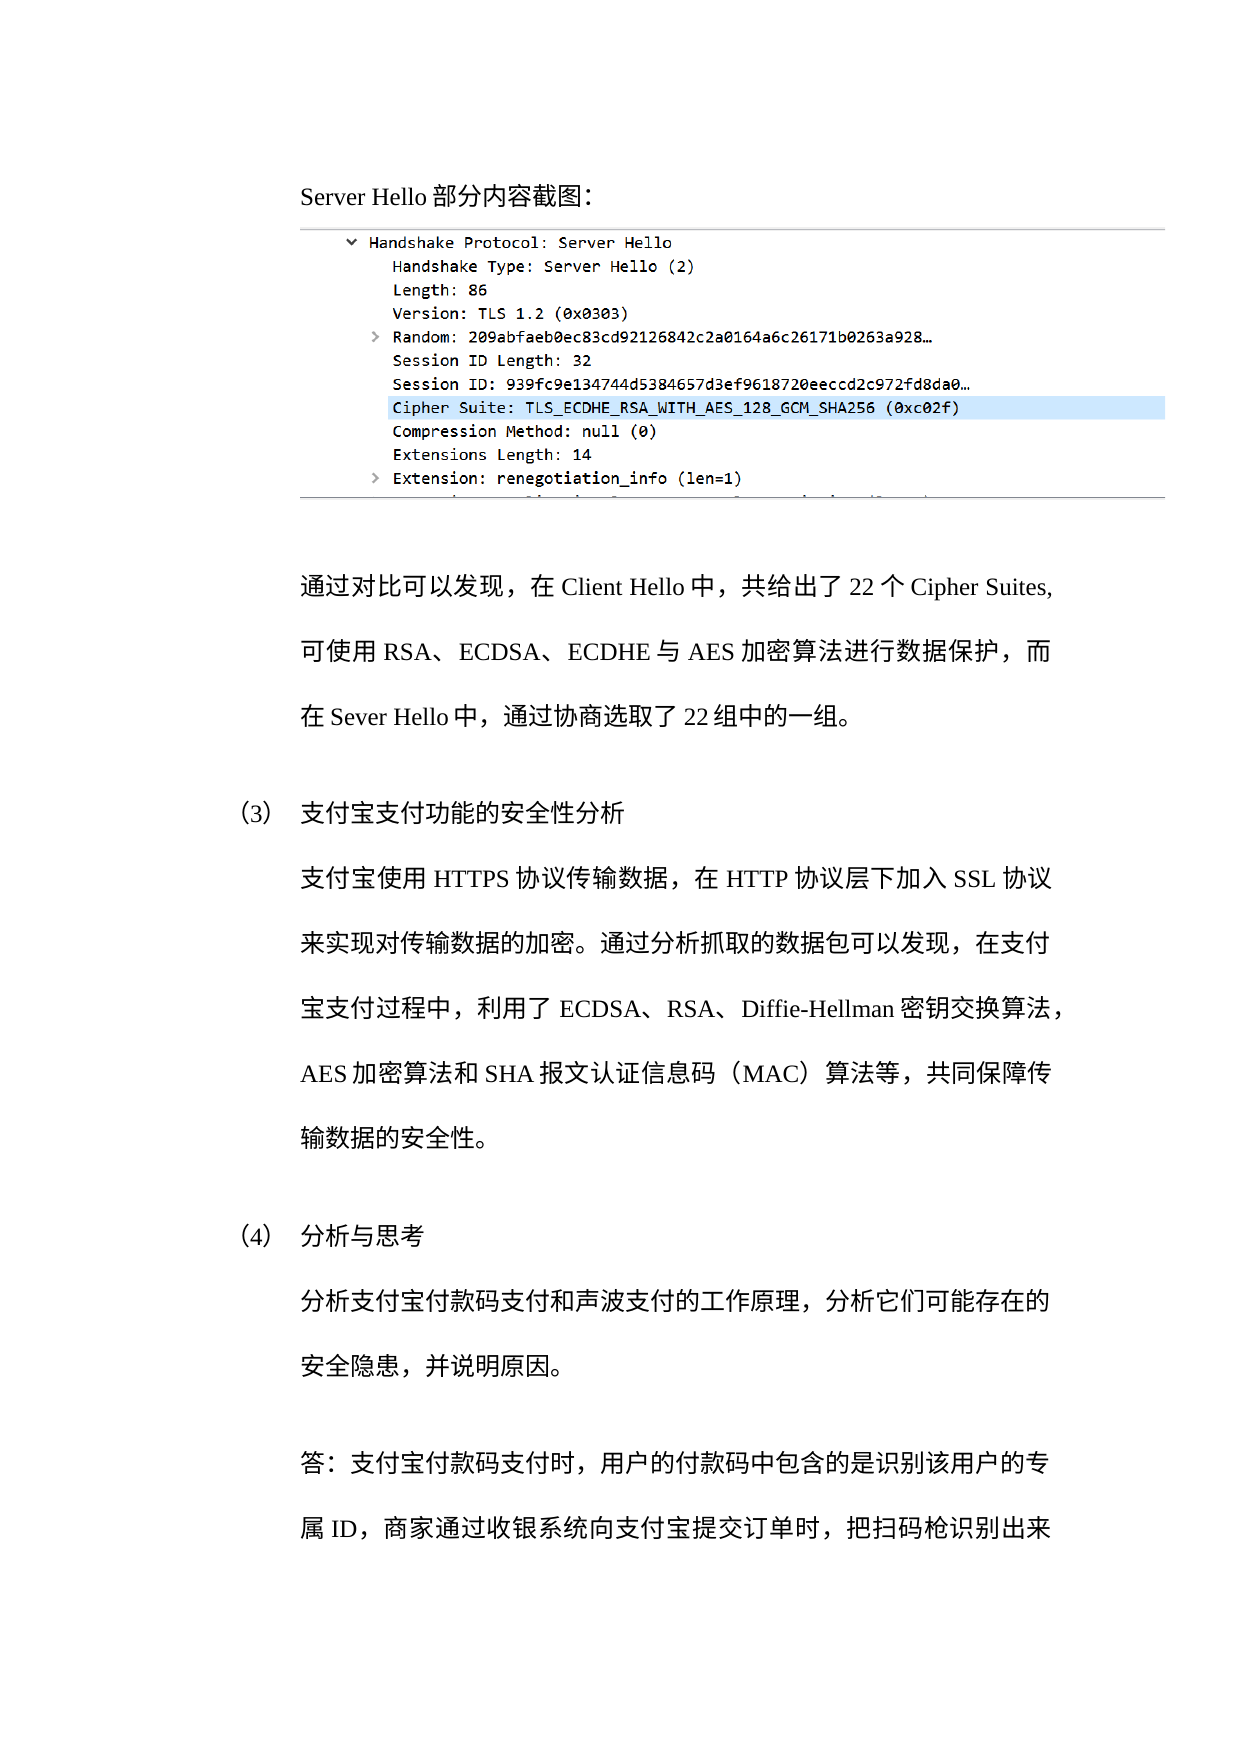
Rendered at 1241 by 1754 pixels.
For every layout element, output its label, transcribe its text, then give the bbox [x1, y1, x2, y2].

picture [300, 227, 1166, 500]
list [300, 1429, 1053, 1559]
list 分析支付宝付款码支付和声波支付的工作原理，分析它们可能存在的安全隐患，并说明原因。 [300, 1267, 1053, 1397]
list 支付宝使用HTTPS协议传输数据，在HTTP协议层下加入SSL协议来实现对传输数据的加密。通过分析抓取的数据包可以发现，在支付宝支付过程中，利用了ECDSA、RSA、Diffie-Hellman密钥交换算法，AES加密算法和SHA报文认证信息码（MAC）算法等，共同保障传输数据的安全性。 [300, 844, 1053, 1169]
list 支付宝支付功能的安全性分析 [225, 779, 1053, 844]
list 分析与思考 [225, 1202, 1053, 1267]
list Server Hello部分内容截图： [300, 162, 1053, 227]
list 通过对比可以发现，在Client Hello中，共给出了22个Cipher Suites,可使用RSA、ECDSA、ECDHE与AES加密算法进行数据保护，而在Sever Hello中，通过协商选取了22组中的一组。 [300, 552, 1053, 747]
